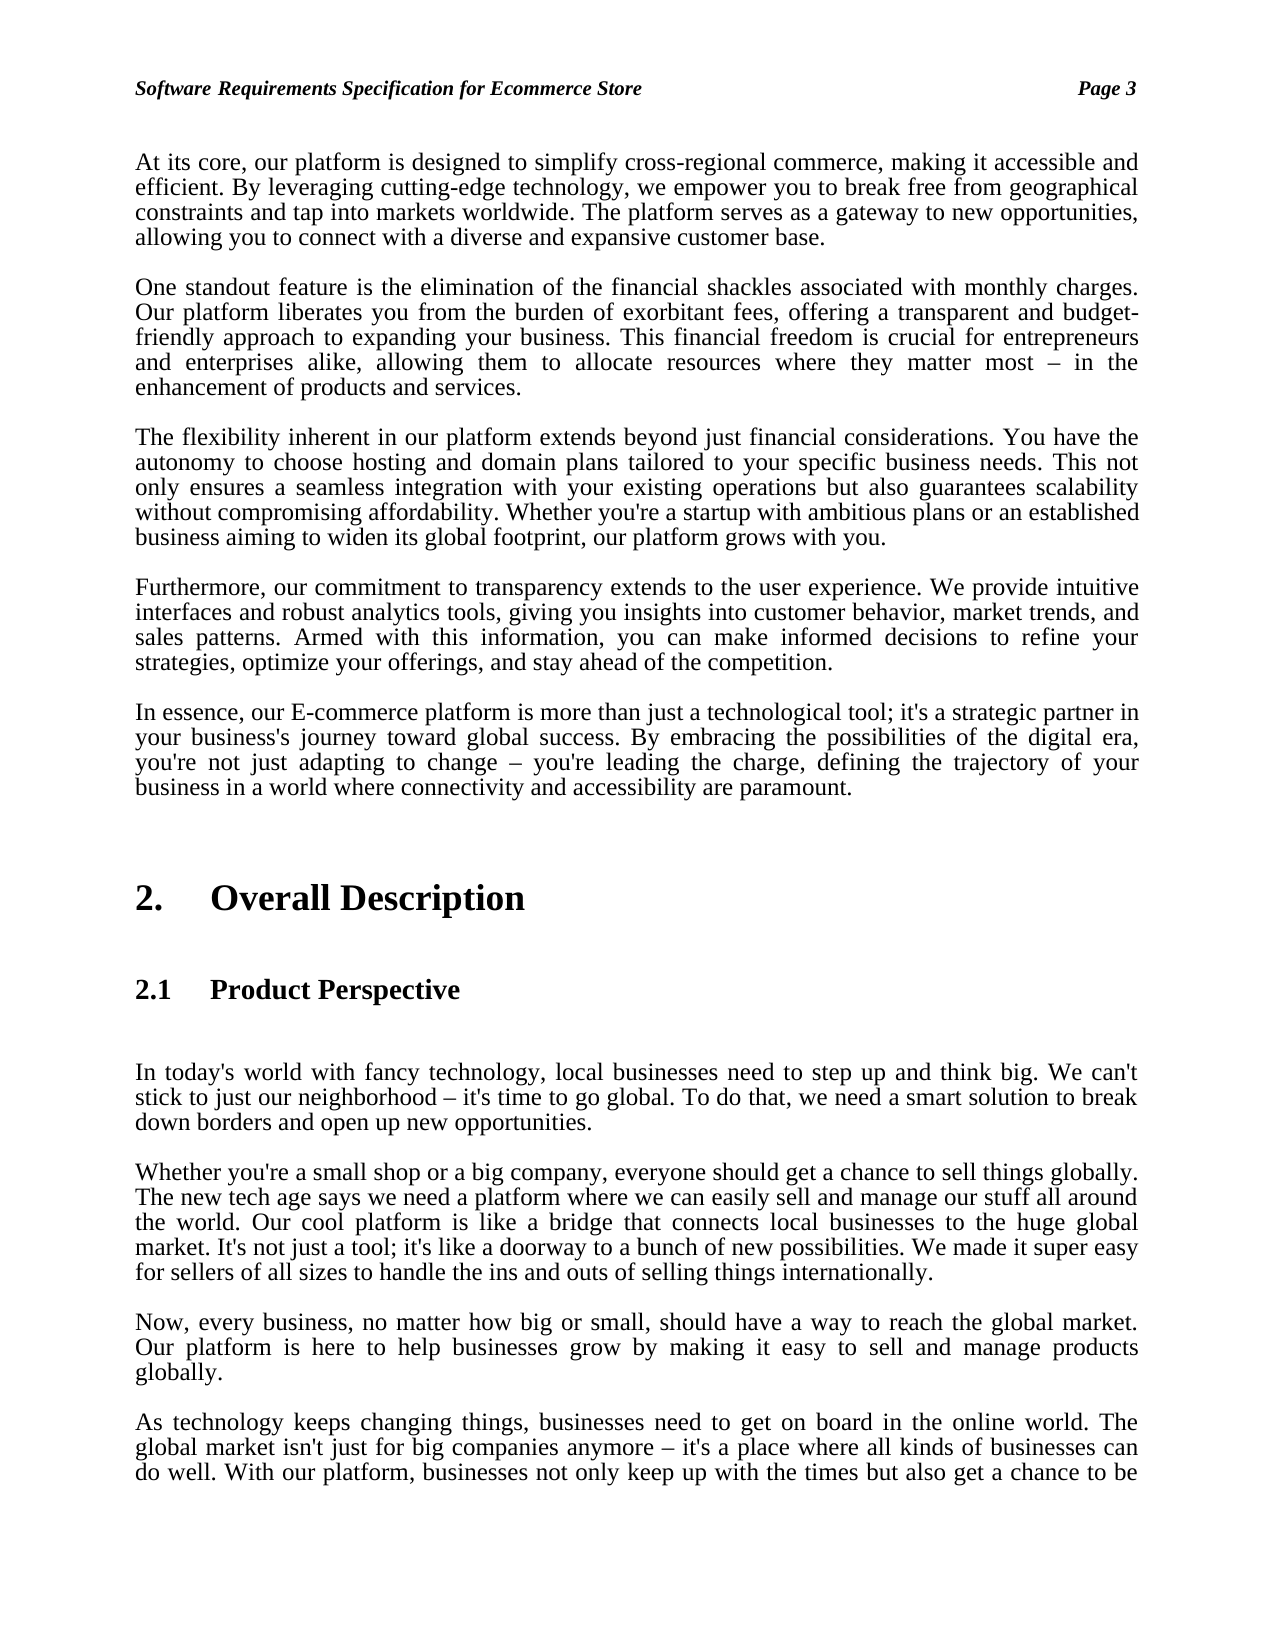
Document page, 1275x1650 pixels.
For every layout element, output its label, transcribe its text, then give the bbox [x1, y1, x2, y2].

text The flexibility inherent in our platform extends beyond just financial considerations. You have the autonomy to choose hosting and domain plans tailored to your specific business needs. This not only ensures a seamless integration with your existing operations but also guarantees scalability without compromising affordability. Whether you're a startup with ambitious plans or an established business aiming to widen its global footprint, our platform grows with you. [135, 425, 1140, 550]
text Furthermore, our commitment to transparency extends to the user experience. We provide intuitive interfaces and robust analytics tools, giving you insights into customer behavior, market trends, and sales patterns. Armed with this information, you can make informed decisions to refine your strategies, optimize your offerings, and stay ahead of the competition. [135, 575, 1140, 675]
text At its core, our platform is designed to simplify cross-regional commerce, making it accessible and efficient. By leveraging cutting-edge technology, we empower you to break free from geographical constraints and tap into markets worldwide. The platform serves as a gateway to new opportunities, allowing you to connect with a diverse and expansive customer base. [135, 150, 1140, 250]
text Now, every business, no matter how big or small, should have a way to reach the global market. Our platform is here to help businesses grow by making it easy to sell and manage products globally. [135, 1310, 1140, 1385]
subtitle Overall Description [135, 875, 1140, 918]
text In today's world with fancy technology, local businesses need to step up and think big. We can't stick to just our neighborhood – it's time to go global. To do that, we need a smart solution to break down borders and open up new opportunities. [135, 1060, 1140, 1135]
subtitle Product Perspective [135, 972, 1140, 1006]
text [135, 1410, 1140, 1485]
text Whether you're a small shop or a big company, everyone should get a chance to sell things globally. The new tech age says we need a platform where we can easily sell and manage our stuff all around the world. Our cool platform is like a bridge that connects local businesses to the huge global market. It's not just a tool; it's like a doorway to a bunch of new possibilities. We made it super easy for sellers of all sizes to handle the ins and outs of selling things internationally. [135, 1160, 1140, 1285]
text In essence, our E-commerce platform is more than just a technological tool; it's a strategic partner in your business's journey toward global success. By embracing the possibilities of the digital era, you're not just adapting to change – you're leading the charge, defining the trajectory of your business in a world where connectivity and accessibility are paramount. [135, 700, 1140, 800]
text One standout feature is the elimination of the financial shackles associated with monthly charges. Our platform liberates you from the burden of exorbitant fees, offering a transparent and budget-friendly approach to expanding your business. This financial freedom is crucial for entrepreneurs and enterprises alike, allowing them to allocate resources where they matter most – in the enhancement of products and services. [135, 275, 1140, 400]
